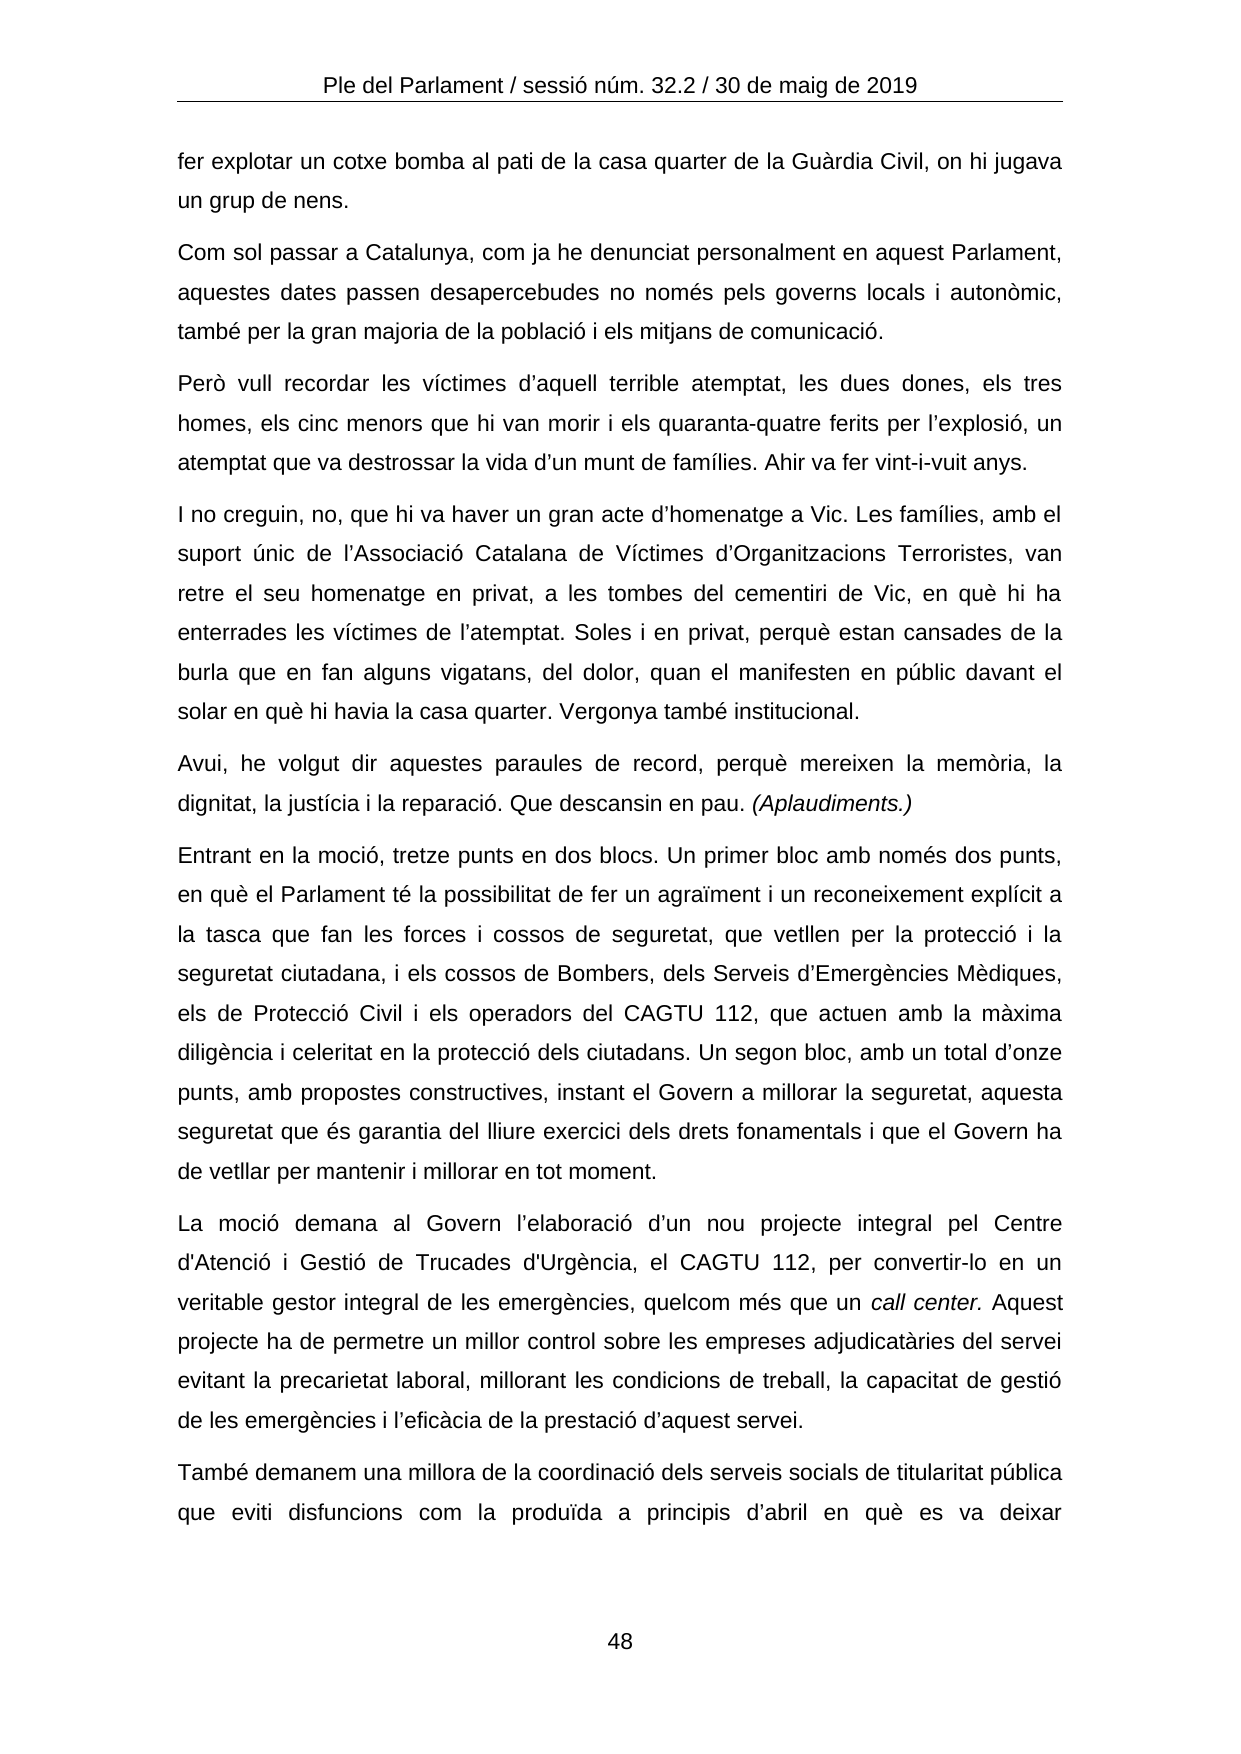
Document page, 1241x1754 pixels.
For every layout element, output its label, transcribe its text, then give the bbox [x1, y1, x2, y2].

text Entrant en la moció, tretze punts en dos blocs. Un primer bloc amb només dos punts, en què el Parlament té la possibilitat de fer un agraïment i un reconeixement explícit a la tasca que fan les forces i cossos de seguretat, que vetllen per la protecció i la seguretat ciutadana, i els cossos de Bombers, dels Serveis d’Emergències Mèdiques, els de Protecció Civil i els operadors del CAGTU 112, que actuen amb la màxima diligència i celeritat en la protecció dels ciutadans. Un segon bloc, amb un total d’onze punts, amb propostes constructives, instant el Govern a millorar la seguretat, aquesta seguretat que és garantia del lliure exercici dels drets fonamentals i que el Govern ha de vetllar per mantenir i millorar en tot moment. [177, 842, 1063, 1184]
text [177, 1459, 1063, 1525]
text Com sol passar a Catalunya, com ja he denunciat personalment en aquest Parlament, aquestes dates passen desapercebudes no només pels governs locals i autonòmic, també per la gran majoria de la població i els mitjans de comunicació. [177, 239, 1063, 344]
text Avui, he volgut dir aquestes paraules de record, perquè mereixen la memòria, la dignitat, la justícia i la reparació. Que descansin en pau. (Aplaudiments.) [177, 750, 1063, 816]
text La moció demana al Govern l’elaboració d’un nou projecte integral pel Centre d'Atenció i Gestió de Trucades d'Urgència, el CAGTU 112, per convertir-lo en un veritable gestor integral de les emergències, quelcom més que un call center. Aquest projecte ha de permetre un millor control sobre les empreses adjudicatàries del servei evitant la precarietat laboral, millorant les condicions de treball, la capacitat de gestió de les emergències i l’eficàcia de la prestació d’aquest servei. [177, 1209, 1063, 1433]
text I no creguin, no, que hi va haver un gran acte d’homenatge a Vic. Les famílies, amb el suport únic de l’Associació Catalana de Víctimes d’Organitzacions Terroristes, van retre el seu homenatge en privat, a les tombes del cementiri de Vic, en què hi ha enterrades les víctimes de l’atemptat. Soles i en privat, perquè estan cansades de la burla que en fan alguns vigatans, del dolor, quan el manifesten en públic davant el solar en què hi havia la casa quarter. Vergonya també institucional. [177, 501, 1063, 725]
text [177, 148, 1063, 213]
text Però vull recordar les víctimes d’aquell terrible atemptat, les dues dones, els tres homes, els cinc menors que hi van morir i els quaranta-quatre ferits per l’explosió, un atemptat que va destrossar la vida d’un munt de famílies. Ahir va fer vint-i-vuit anys. [177, 370, 1063, 475]
